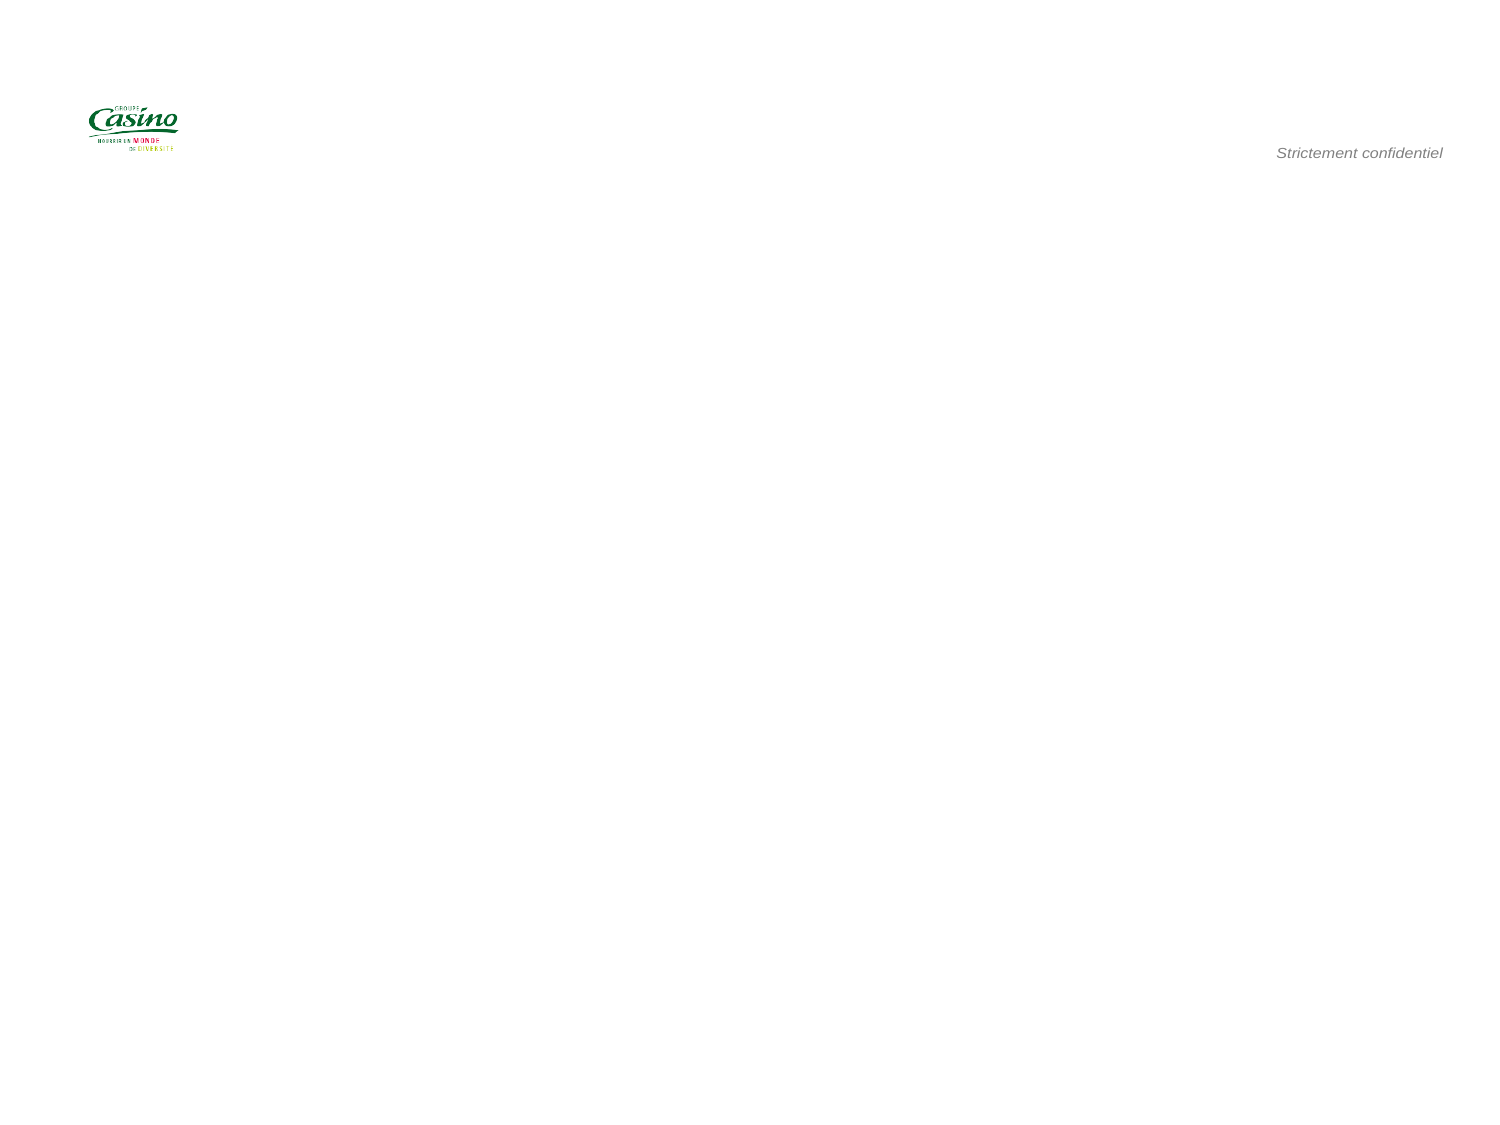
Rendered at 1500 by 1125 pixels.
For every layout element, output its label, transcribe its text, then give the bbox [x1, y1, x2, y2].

picture [88, 106, 179, 151]
text Strictement confidentiel 7 [4, 139, 1480, 167]
